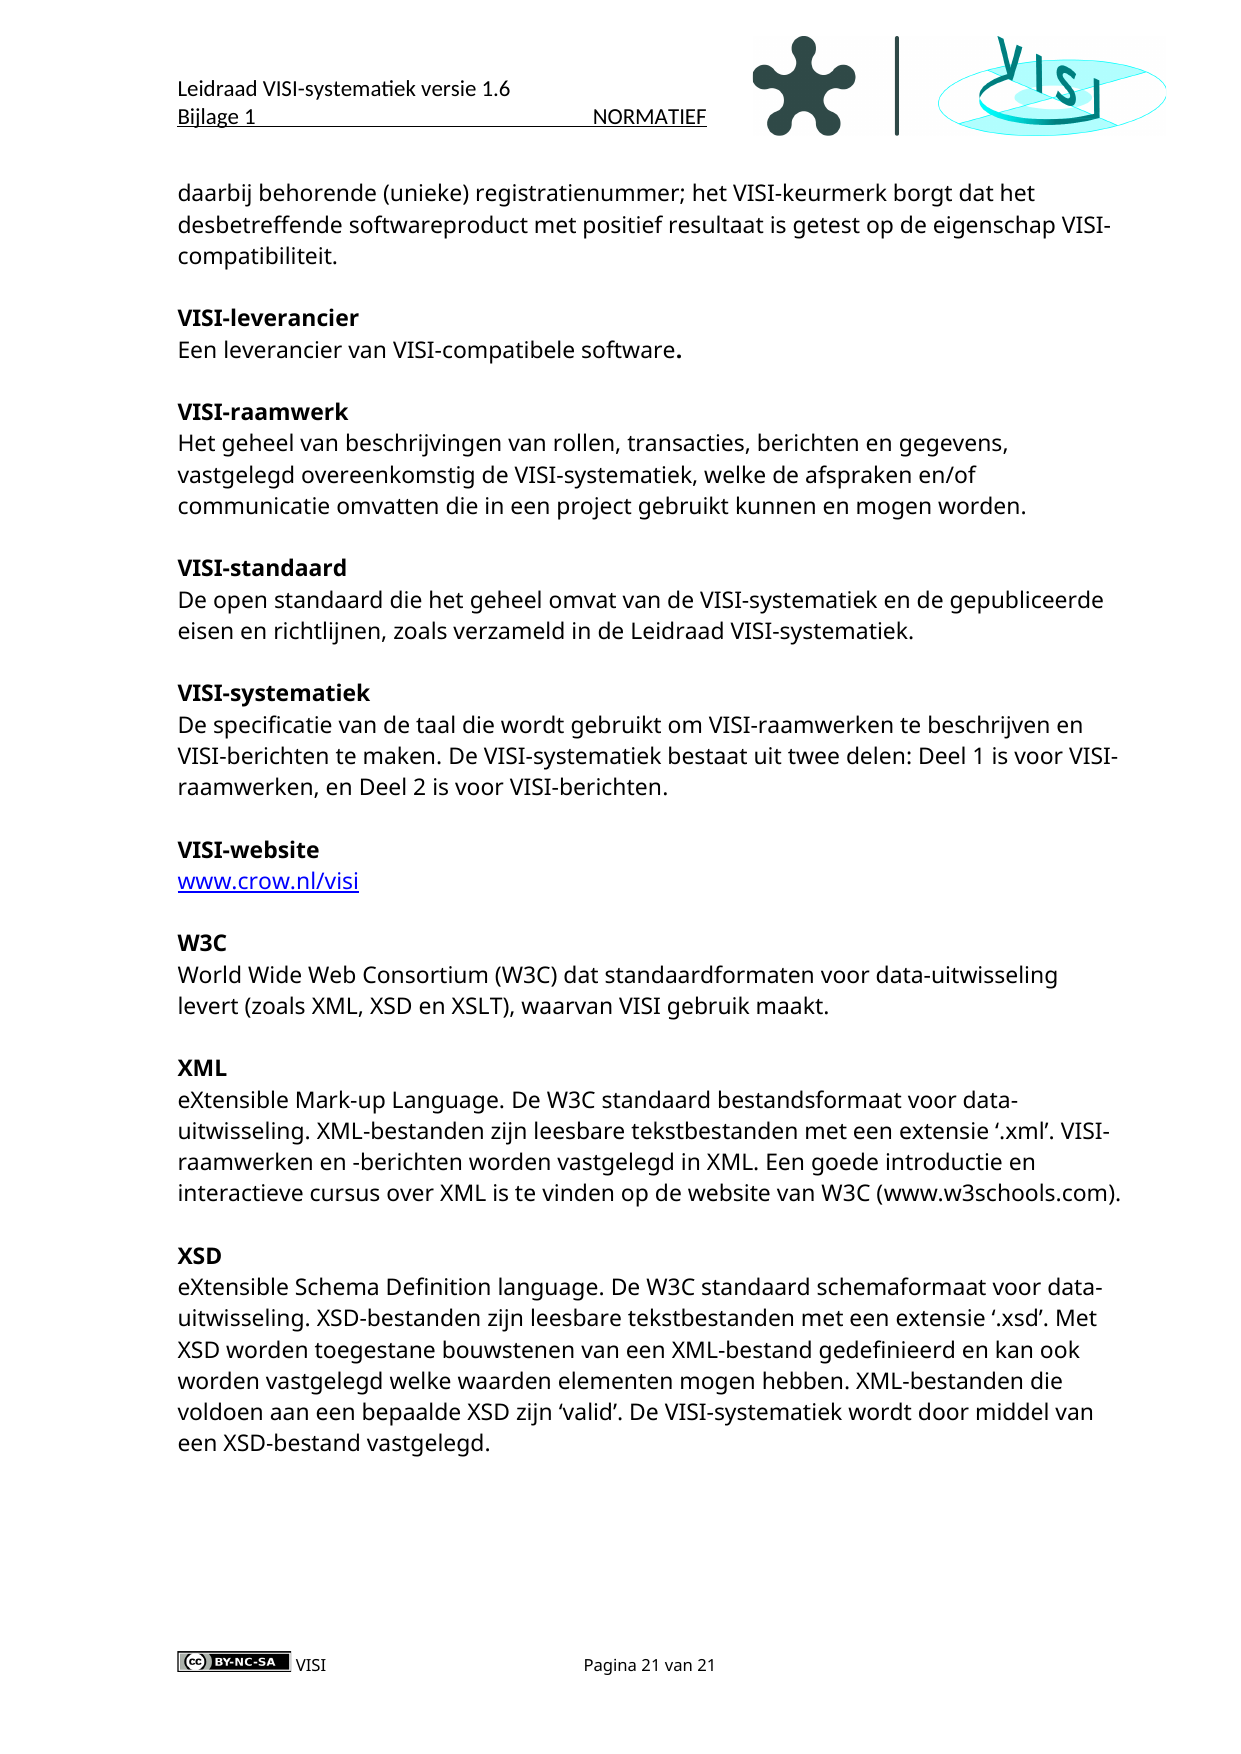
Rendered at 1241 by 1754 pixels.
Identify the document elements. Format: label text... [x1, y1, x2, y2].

text Het geheel van beschrijvingen van rollen, transacties, berichten en gegevens, vastgelegd overeenkomstig de VISI-systematiek, welke de afspraken en/of communicatie omvatten die in een project gebruikt kunnen en mogen worden. [177, 427, 1122, 521]
text eXtensible Mark-up Language. De W3C standaard bestandsformaat voor data-uitwisseling. XML-bestanden zijn leesbare tekstbestanden met een extensie ‘.xml’. VISI-raamwerken en -berichten worden vastgelegd in XML. Een goede introductie en interactieve cursus over XML is te vinden op de website van W3C (www.w3schools.com). [177, 1083, 1122, 1208]
text eXtensible Schema Definition language. De W3C standaard schemaformaat voor data-uitwisseling. XSD-bestanden zijn leesbare tekstbestanden met een extensie ‘.xsd’. Met XSD worden toegestane bouwstenen van een XML-bestand gedefinieerd en kan ook worden vastgelegd welke waarden elementen mogen hebben. XML-bestanden die voldoen aan een bepaalde XSD zijn ‘valid’. De VISI-systematiek wordt door middel van een XSD-bestand vastgelegd. [177, 1271, 1122, 1458]
picture [177, 1651, 292, 1672]
text VISI-standaard [177, 552, 1122, 583]
text VISI-website [177, 833, 1122, 865]
text Een leverancier van VISI-compatibele software. [177, 333, 1122, 365]
text VISI-raamwerk [177, 396, 1122, 427]
text XSD [177, 1240, 1122, 1271]
text De specificatie van de taal die wordt gebruikt om VISI-raamwerken te beschrijven en VISI-berichten te maken. De VISI-systematiek bestaat uit twee delen: Deel 1 is voor VISI-raamwerken, en Deel 2 is voor VISI-berichten. [177, 708, 1122, 802]
text www.crow.nl/visi [177, 865, 1122, 896]
text VISI-leverancier [177, 302, 1122, 333]
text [177, 177, 1122, 271]
text De open standaard die het geheel omvat van de VISI-systematiek en de gepubliceerde eisen en richtlijnen, zoals verzameld in de Leidraad VISI-systematiek. [177, 583, 1122, 646]
text XML [177, 1052, 1122, 1083]
text World Wide Web Consortium (W3C) dat standaardformaten voor data-uitwisseling levert (zoals XML, XSD en XSLT), waarvan VISI gebruik maakt. [177, 958, 1122, 1021]
text W3C [177, 927, 1122, 958]
text VISI-systematiek [177, 677, 1122, 708]
picture [752, 36, 1167, 136]
